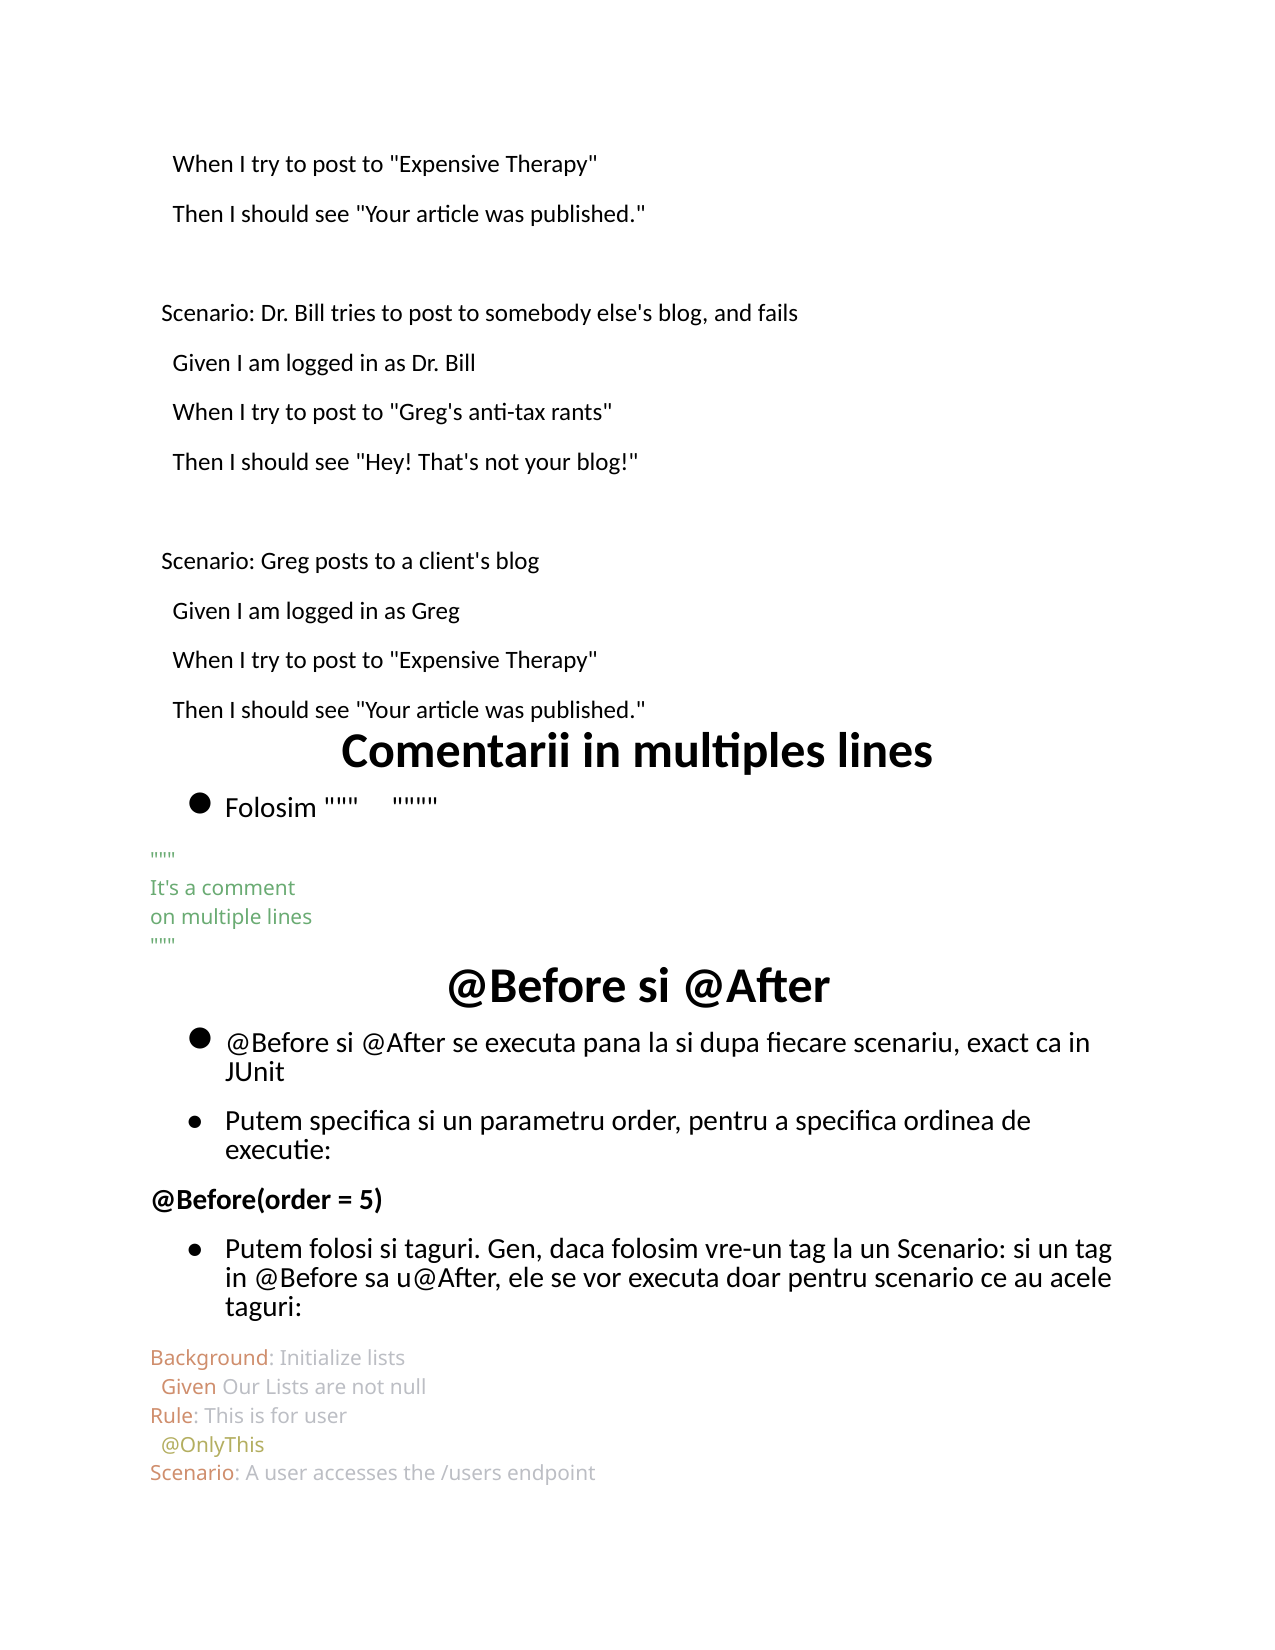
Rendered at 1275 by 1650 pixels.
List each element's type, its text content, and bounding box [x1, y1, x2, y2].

text Then I should see "Your article was published." [150, 695, 1125, 724]
list Putem folosi si taguri. Gen, daca folosim vre-un tag la un Scenario: si un tag in @Before sa u@After, ele se vor executa doar pentru scenario ce au acele taguri: [187, 1236, 1125, 1322]
text Comentarii in multiples lines [750, 745, 1125, 774]
text Comentarii in multiples lines [150, 745, 744, 774]
text Scenario: Dr. Bill tries to post to somebody else's blog, and fails [150, 299, 1125, 327]
list Folosim """ """" [187, 794, 1125, 823]
text Given I am logged in as Greg [150, 596, 1125, 625]
text @Before si @After [150, 980, 1125, 1009]
text Then I should see "Hey! That's not your blog!" [150, 447, 1125, 476]
text @Before(order = 5) [150, 1186, 1125, 1215]
text When I try to post to "Expensive Therapy" [150, 150, 1125, 179]
text Then I should see "Your article was published." [150, 199, 1125, 228]
text """ It's a comment on multiple lines """ [150, 844, 1125, 959]
text When I try to post to "Greg's anti-tax rants" [150, 398, 1125, 427]
list @Before si @After se executa pana la si dupa fiecare scenariu, exact ca in JUnit [187, 1029, 1125, 1087]
text Scenario: Greg posts to a client's blog [150, 547, 1125, 575]
text When I try to post to "Expensive Therapy" [150, 646, 1125, 674]
text Given I am logged in as Dr. Bill [150, 348, 1125, 377]
list Putem specifica si un parametru order, pentru a specifica ordinea de executie: [187, 1108, 1125, 1165]
